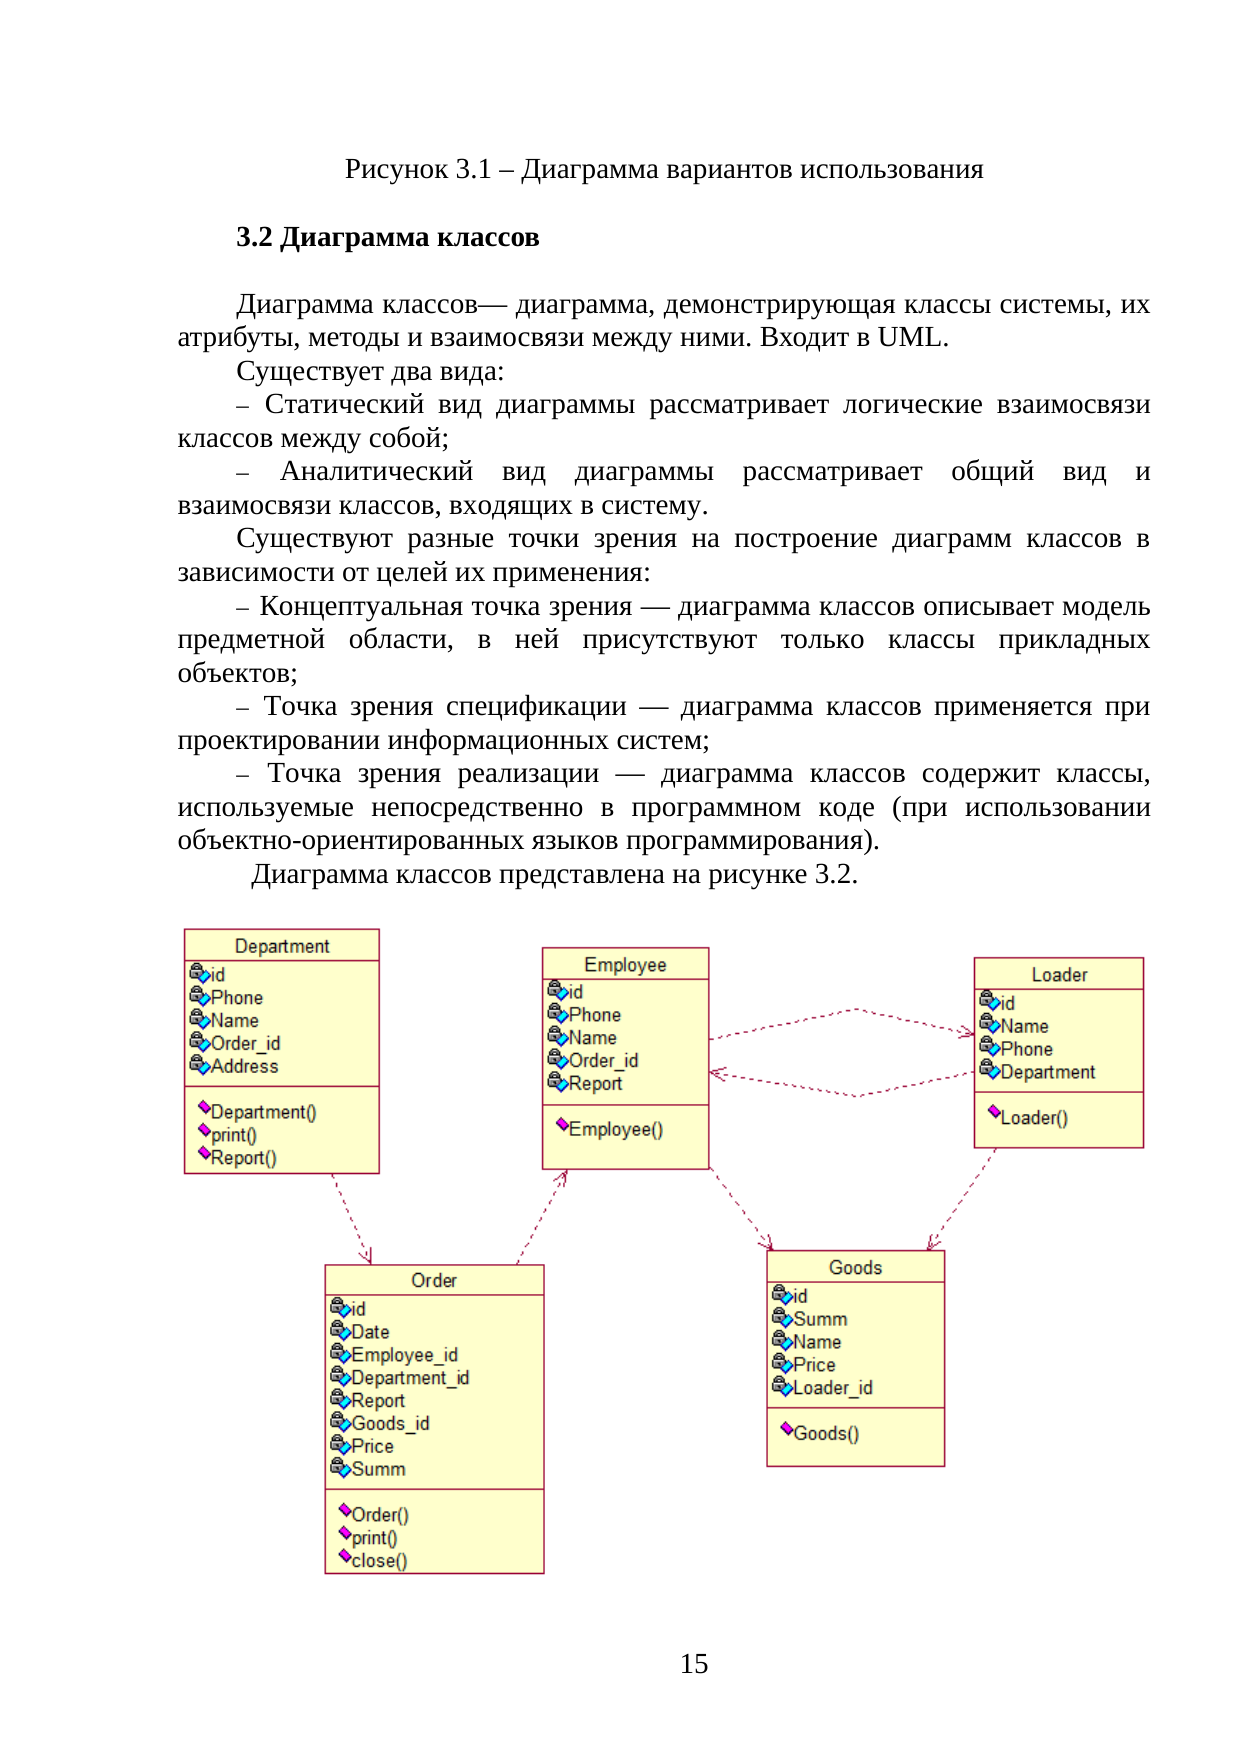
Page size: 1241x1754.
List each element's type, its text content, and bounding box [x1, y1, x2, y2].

list Точка зрения спецификации — диаграмма классов применяется при проектировании информационных систем; [177, 688, 1152, 755]
text Диаграмма классов представлена на рисунке 3.2. [177, 856, 1152, 889]
list Точка зрения реализации — диаграмма классов содержит классы, используемые непосредственно в программном коде (при использовании объектно-ориентированных языков программирования). [177, 755, 1152, 856]
subtitle 3.2 Диаграмма классов [177, 219, 1152, 252]
text Существует два вида: [177, 353, 1152, 386]
text Диаграмма классов— диаграмма, демонстрирующая классы системы, их атрибуты, методы и взаимосвязи между ними. Входит в UML. [177, 286, 1152, 353]
text Существуют разные точки зрения на построение диаграмм классов в зависимости от целей их применения: [177, 521, 1152, 588]
text Рисунок 3.1 – Диаграмма вариантов использования [177, 152, 1152, 185]
list Аналитический вид диаграммы рассматривает общий вид и взаимосвязи классов, входящих в систему. [177, 453, 1152, 521]
list Статический вид диаграммы рассматривает логические взаимосвязи классов между собой; [177, 386, 1152, 453]
list Концептуальная точка зрения — диаграмма классов описывает модель предметной области, в ней присутствуют только классы прикладных объектов; [177, 588, 1152, 688]
picture [177, 923, 1153, 1583]
